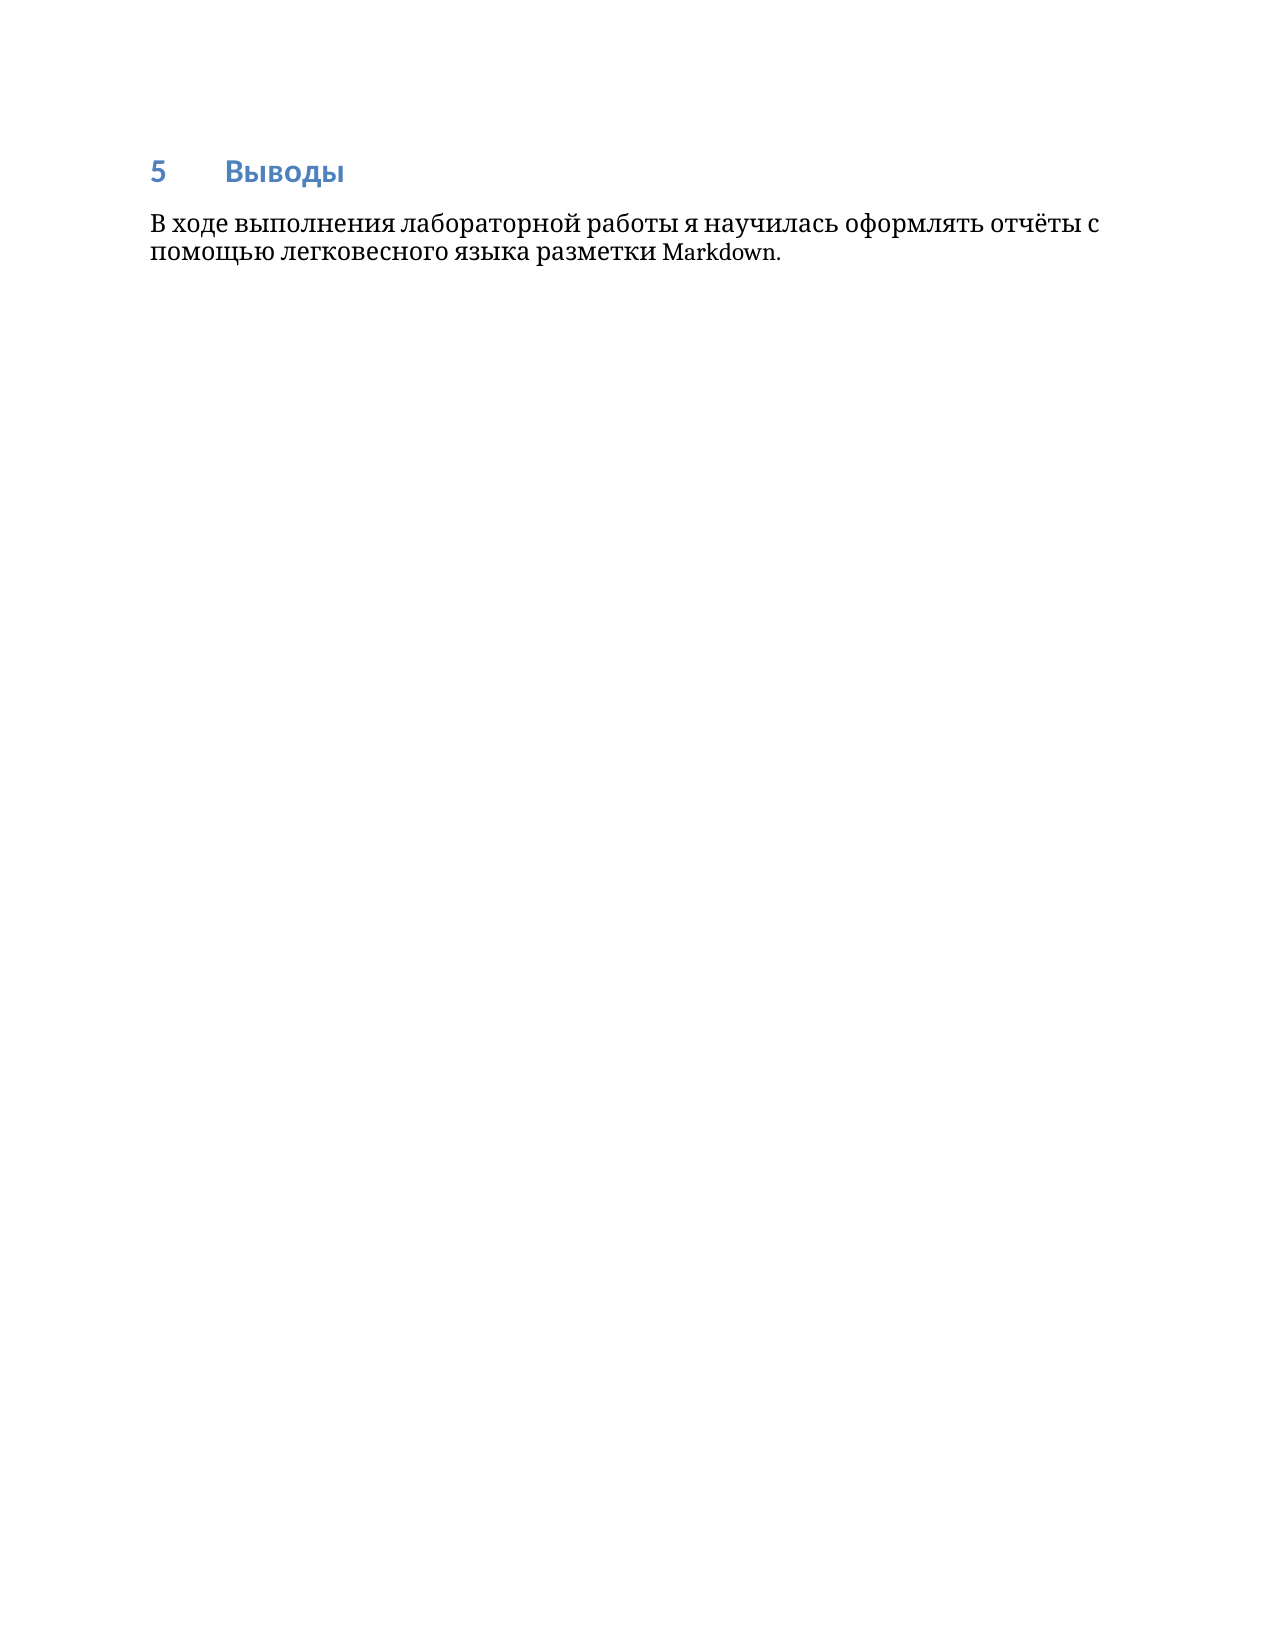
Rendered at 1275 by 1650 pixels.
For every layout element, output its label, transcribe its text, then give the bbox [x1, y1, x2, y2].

subtitle 5 Выводы [150, 150, 1125, 191]
text В ходе выполнения лабораторной работы я научилась оформлять отчёты с помощью легковесного языка разметки Markdown. [150, 209, 1125, 267]
